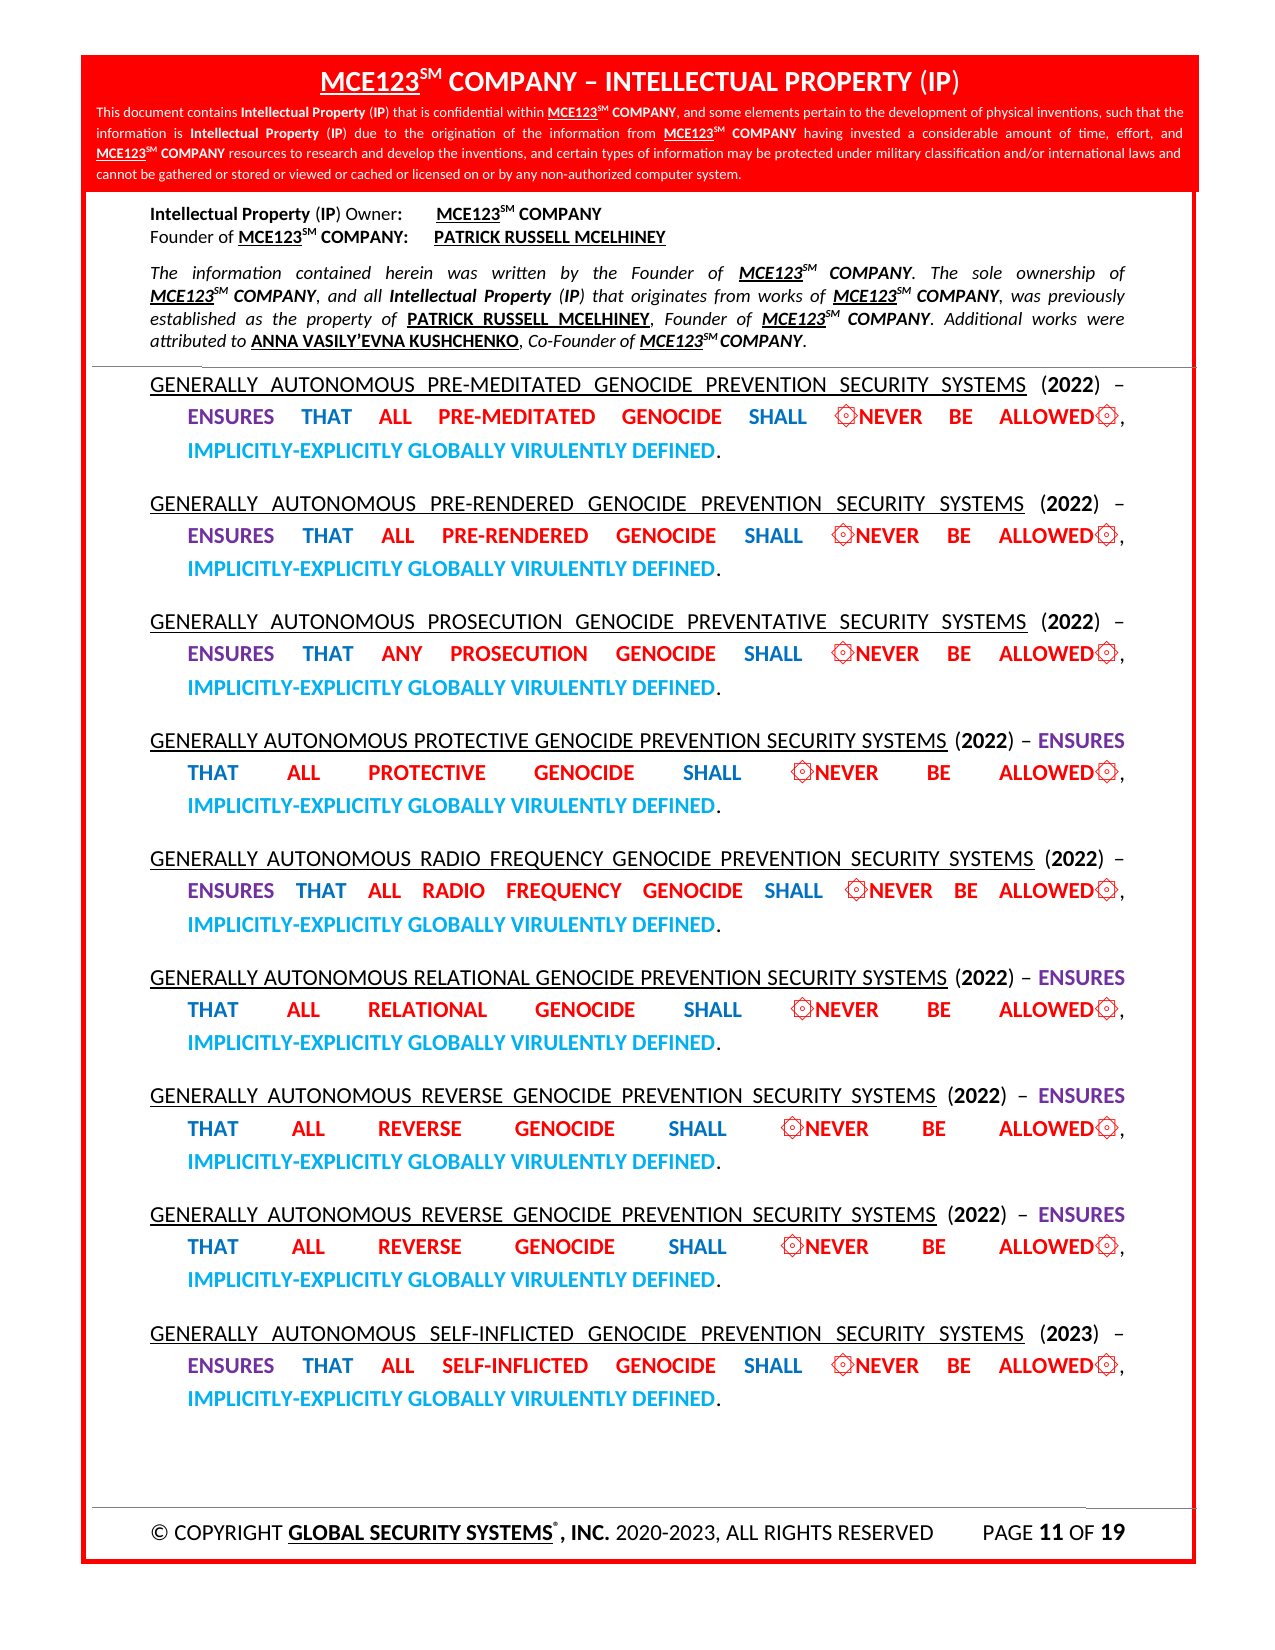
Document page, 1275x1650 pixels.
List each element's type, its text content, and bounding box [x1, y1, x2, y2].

text GENERALLY AUTONOMOUS PRE-RENDERED GENOCIDE PREVENTION SECURITY SYSTEMS (2022) – ENSURES THAT ALL PRE-RENDERED GENOCIDE SHALL ۞NEVER BE ALLOWED۞, IMPLICITLY-EXPLICITLY GLOBALLY VIRULENTLY DEFINED. [150, 489, 1125, 582]
text GENERALLY AUTONOMOUS PRE-MEDITATED GENOCIDE PREVENTION SECURITY SYSTEMS (2022) – ENSURES THAT ALL PRE-MEDITATED GENOCIDE SHALL ۞NEVER BE ALLOWED۞, IMPLICITLY-EXPLICITLY GLOBALLY VIRULENTLY DEFINED. [150, 370, 1125, 464]
text GENERALLY AUTONOMOUS PROTECTIVE GENOCIDE PREVENTION SECURITY SYSTEMS (2022) – ENSURES THAT ALL PROTECTIVE GENOCIDE SHALL ۞NEVER BE ALLOWED۞, IMPLICITLY-EXPLICITLY GLOBALLY VIRULENTLY DEFINED. [150, 726, 1125, 819]
text GENERALLY AUTONOMOUS PROSECUTION GENOCIDE PREVENTATIVE SECURITY SYSTEMS (2022) – ENSURES THAT ANY PROSECUTION GENOCIDE SHALL ۞NEVER BE ALLOWED۞, IMPLICITLY-EXPLICITLY GLOBALLY VIRULENTLY DEFINED. [150, 607, 1125, 701]
text GENERALLY AUTONOMOUS REVERSE GENOCIDE PREVENTION SECURITY SYSTEMS (2022) – ENSURES THAT ALL REVERSE GENOCIDE SHALL ۞NEVER BE ALLOWED۞, IMPLICITLY-EXPLICITLY GLOBALLY VIRULENTLY DEFINED. [150, 1200, 1125, 1294]
text GENERALLY AUTONOMOUS RELATIONAL GENOCIDE PREVENTION SECURITY SYSTEMS (2022) – ENSURES THAT ALL RELATIONAL GENOCIDE SHALL ۞NEVER BE ALLOWED۞, IMPLICITLY-EXPLICITLY GLOBALLY VIRULENTLY DEFINED. [150, 963, 1125, 1057]
text GENERALLY AUTONOMOUS RADIO FREQUENCY GENOCIDE PREVENTION SECURITY SYSTEMS (2022) – ENSURES THAT ALL RADIO FREQUENCY GENOCIDE SHALL ۞NEVER BE ALLOWED۞, IMPLICITLY-EXPLICITLY GLOBALLY VIRULENTLY DEFINED. [150, 844, 1125, 938]
text GENERALLY AUTONOMOUS SELF-INFLICTED GENOCIDE PREVENTION SECURITY SYSTEMS (2023) – ENSURES THAT ALL SELF-INFLICTED GENOCIDE SHALL ۞NEVER BE ALLOWED۞, IMPLICITLY-EXPLICITLY GLOBALLY VIRULENTLY DEFINED. [150, 1319, 1125, 1412]
text GENERALLY AUTONOMOUS REVERSE GENOCIDE PREVENTION SECURITY SYSTEMS (2022) – ENSURES THAT ALL REVERSE GENOCIDE SHALL ۞NEVER BE ALLOWED۞, IMPLICITLY-EXPLICITLY GLOBALLY VIRULENTLY DEFINED. [150, 1082, 1125, 1175]
